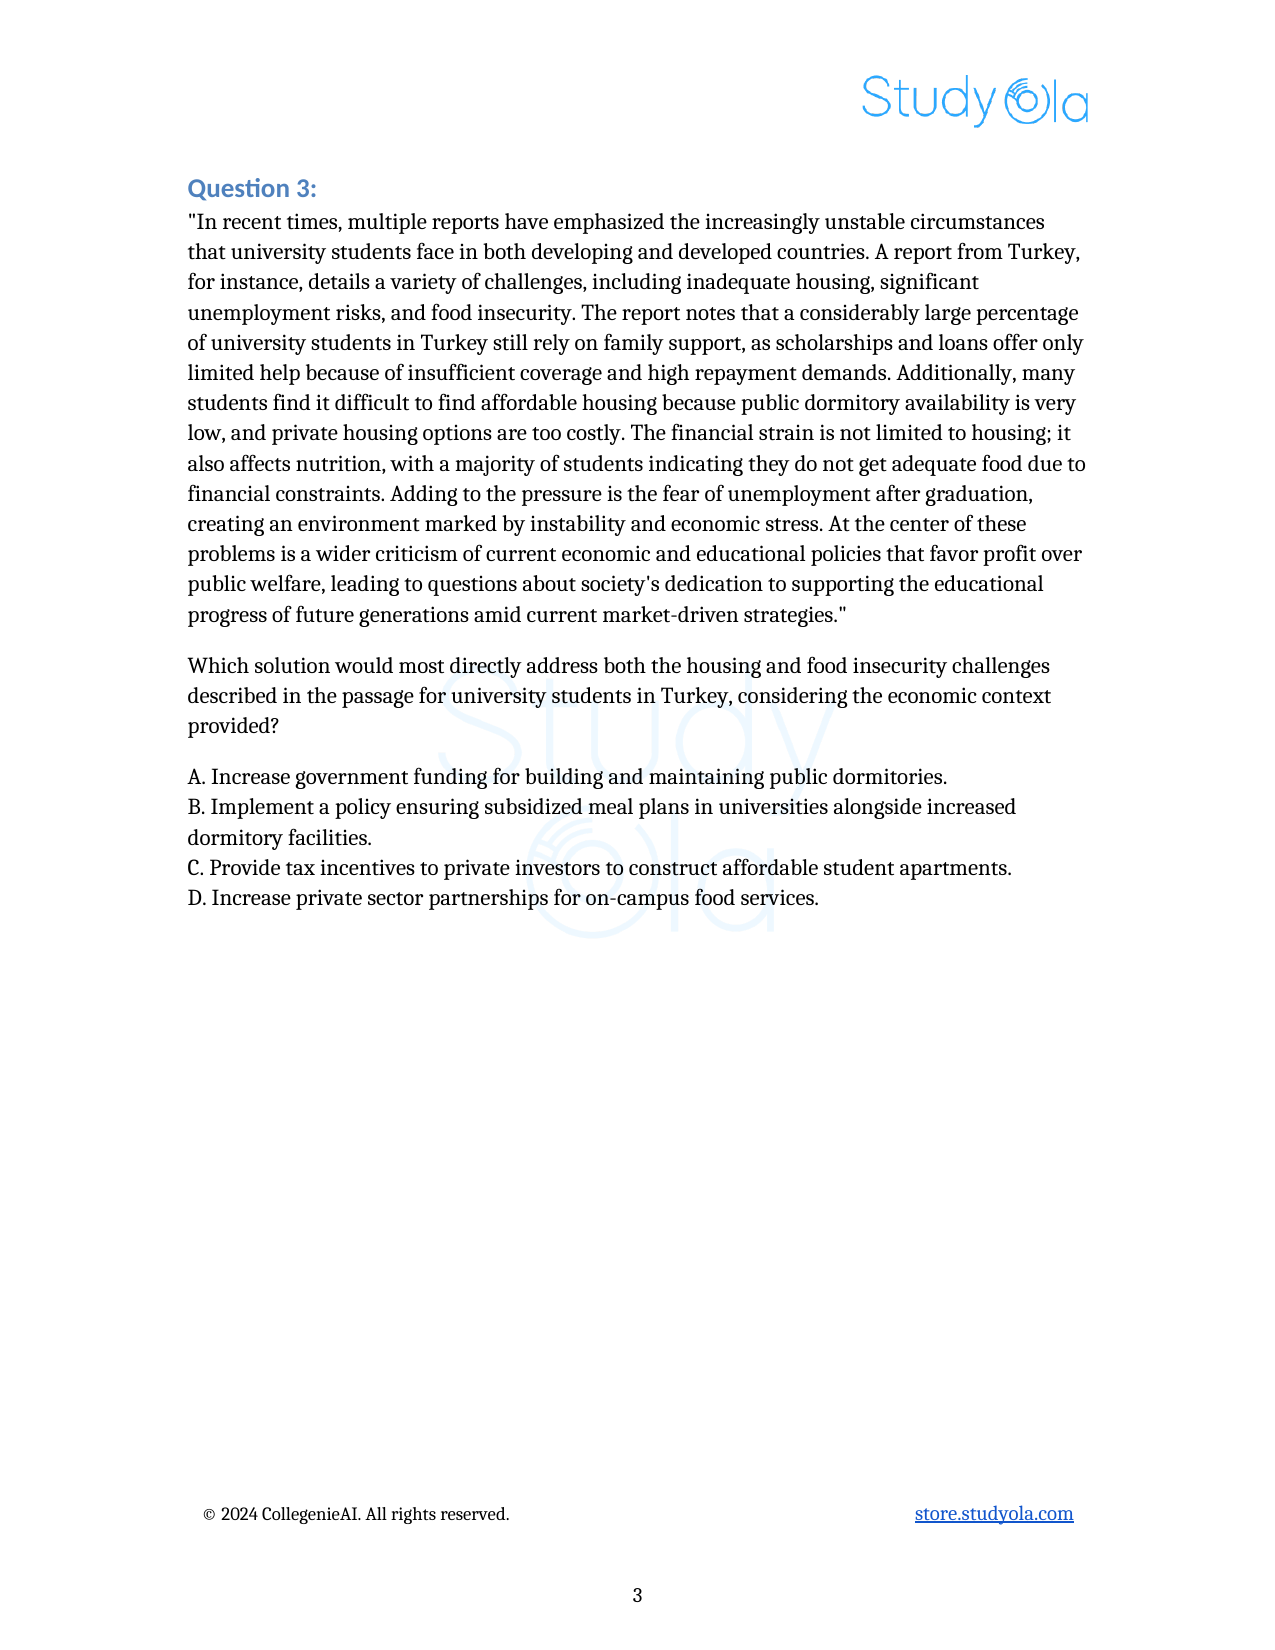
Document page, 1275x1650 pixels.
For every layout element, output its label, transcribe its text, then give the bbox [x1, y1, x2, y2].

text A. Increase government funding for building and maintaining public dormitories. B. Implement a policy ensuring subsidized meal plans in universities alongside increased dormitory facilities. C. Provide tax incentives to private investors to construct affordable student apartments. D. Increase private sector partnerships for on-campus food services. [187, 764, 1087, 911]
subtitle Question 3: [187, 171, 1087, 204]
picture [187, 163, 1088, 1437]
text "In recent times, multiple reports have emphasized the increasingly unstable circumstances that university students face in both developing and developed countries. A report from Turkey, for instance, details a variety of challenges, including inadequate housing, significant unemployment risks, and food insecurity. The report notes that a considerably large percentage of university students in Turkey still rely on family support, as scholarships and loans offer only limited help because of insufficient coverage and high repayment demands. Additionally, many students find it difficult to find affordable housing because public dormitory availability is very low, and private housing options are too costly. The financial strain is not limited to housing; it also affects nutrition, with a majority of students indicating they do not get adequate food due to financial constraints. Adding to the pressure is the fear of unemployment after graduation, creating an environment marked by instability and economic stress. At the center of these problems is a wider criticism of current economic and educational policies that favor profit over public welfare, leading to questions about society's dedication to supporting the educational progress of future generations amid current market-driven strategies." [187, 209, 1087, 628]
text Which solution would most directly address both the housing and food insecurity challenges described in the passage for university students in Turkey, considering the economic context provided? [187, 652, 1087, 739]
picture [862, 75, 1088, 128]
